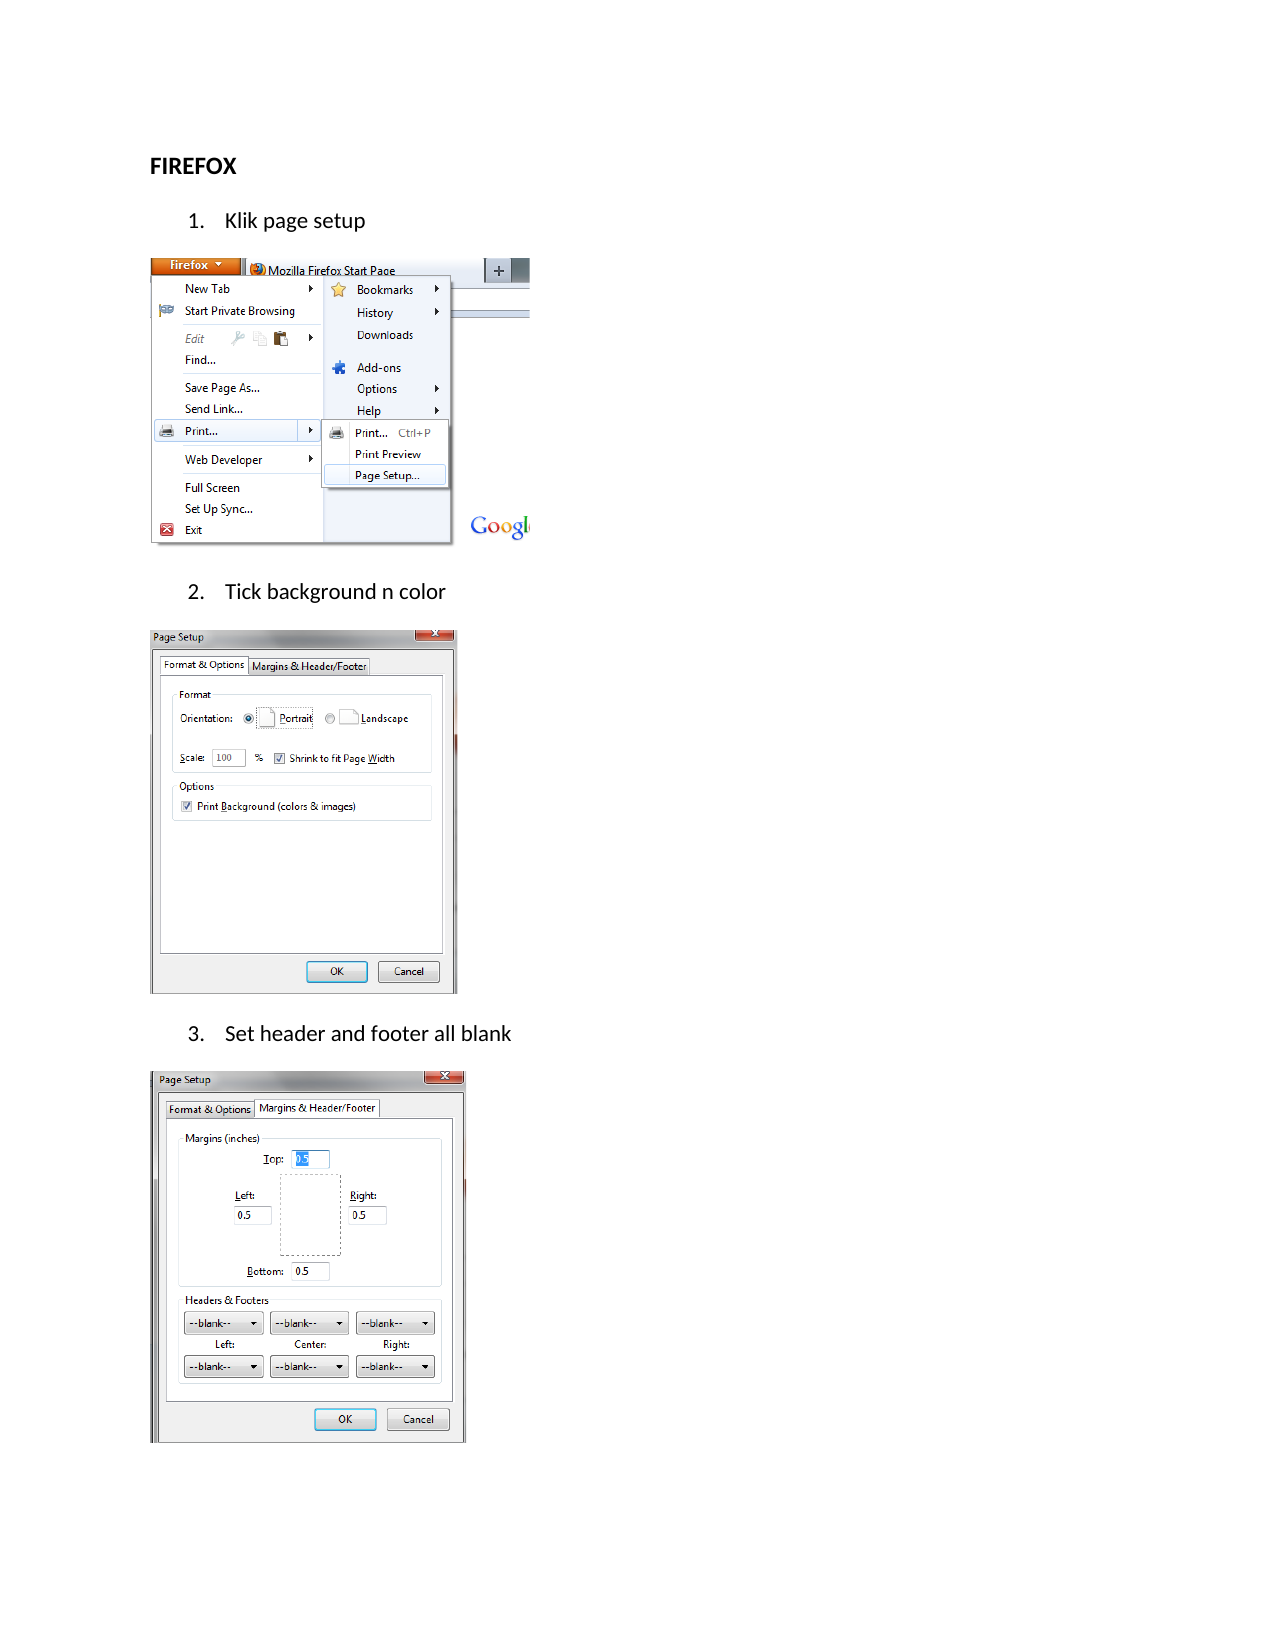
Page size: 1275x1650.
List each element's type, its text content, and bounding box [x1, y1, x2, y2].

text FIREFOX [150, 150, 1125, 181]
picture [150, 258, 530, 552]
list Tick background n color [187, 577, 1125, 605]
picture [150, 1071, 467, 1443]
picture [150, 630, 458, 994]
list Set header and footer all blank [187, 1019, 1125, 1047]
list Klik page setup [187, 206, 1125, 234]
